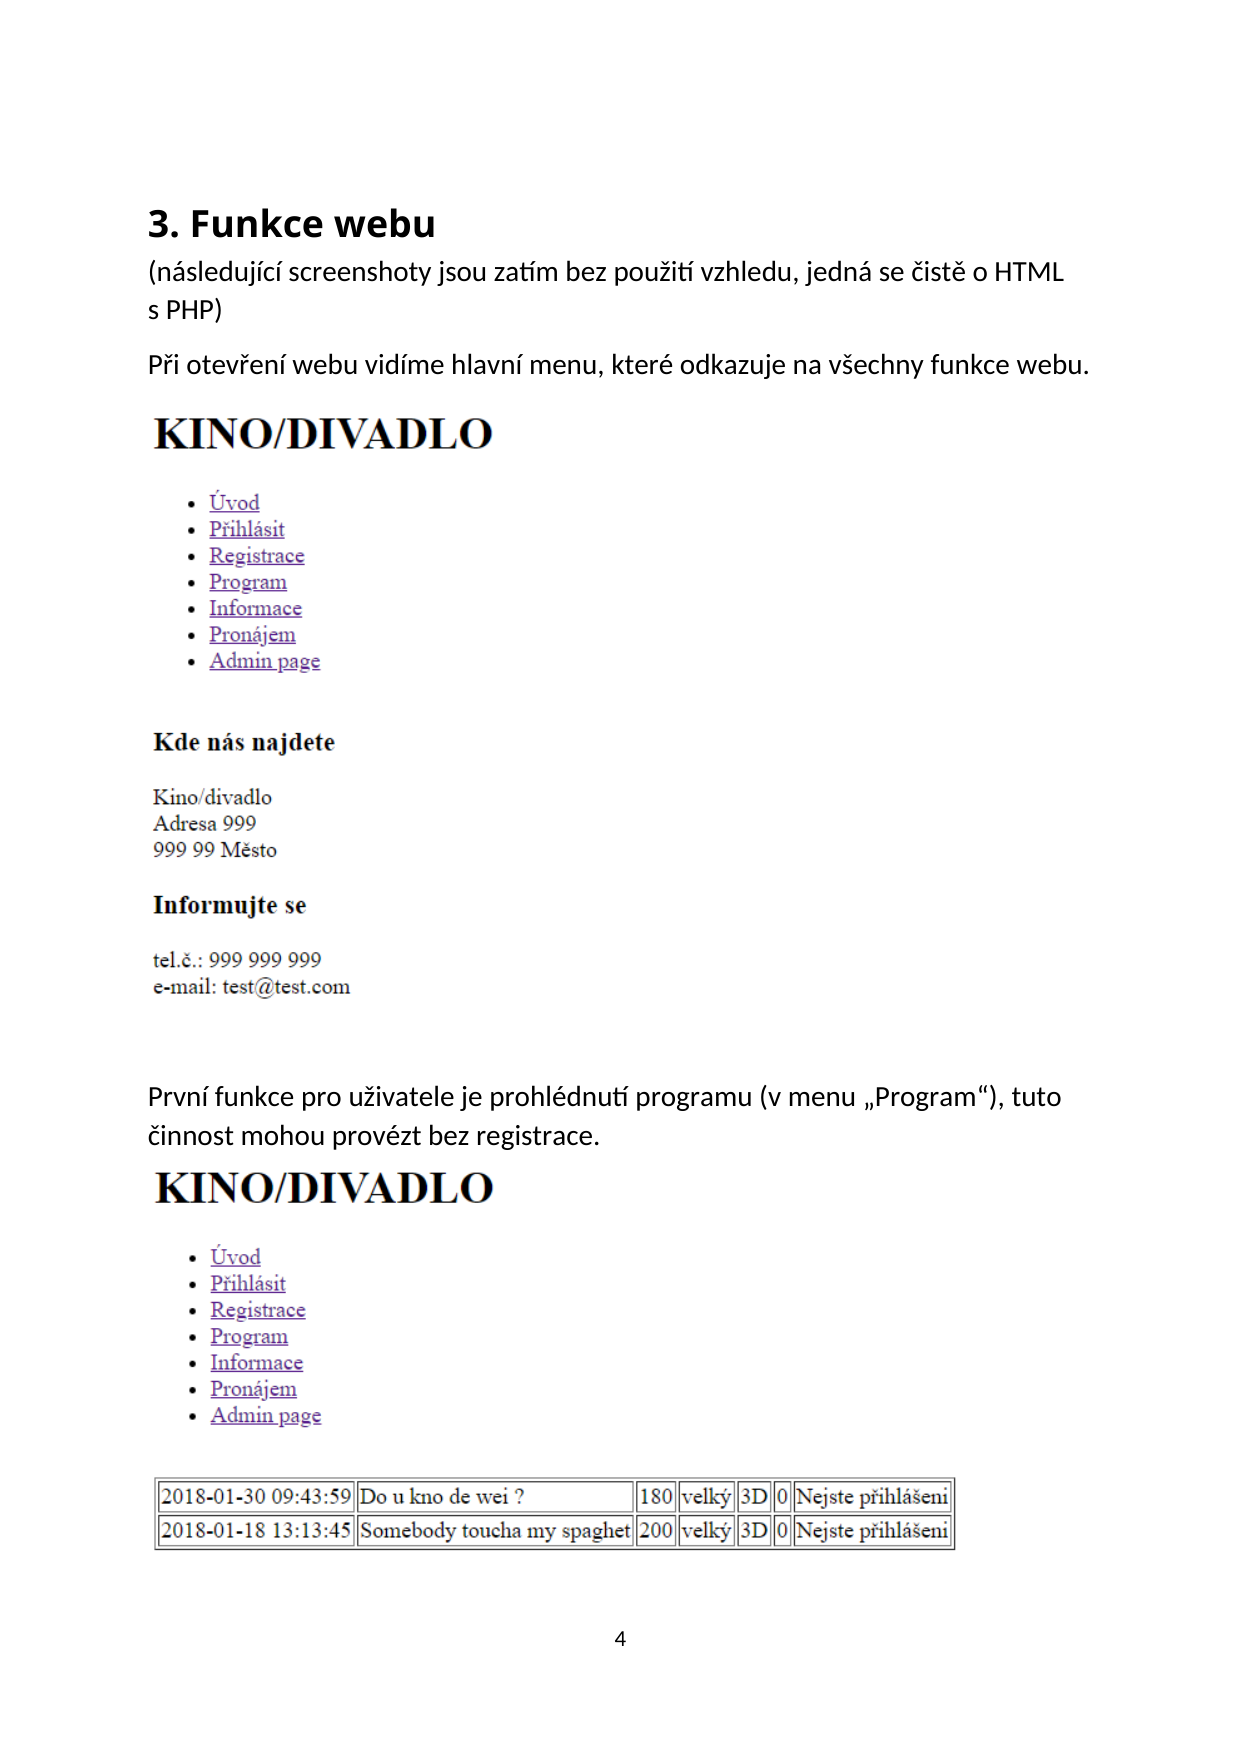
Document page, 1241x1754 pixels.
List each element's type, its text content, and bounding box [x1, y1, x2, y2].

subtitle 3. Funkce webu [148, 198, 1093, 249]
text Při otevření webu vidíme hlavní menu, které odkazuje na všechny funkce webu. [148, 346, 1093, 382]
picture [147, 401, 836, 1005]
picture [147, 1154, 1073, 1569]
text (následující screenshoty jsou zatím bez použití vzhledu, jedná se čistě o HTML s PHP) [148, 253, 1093, 327]
